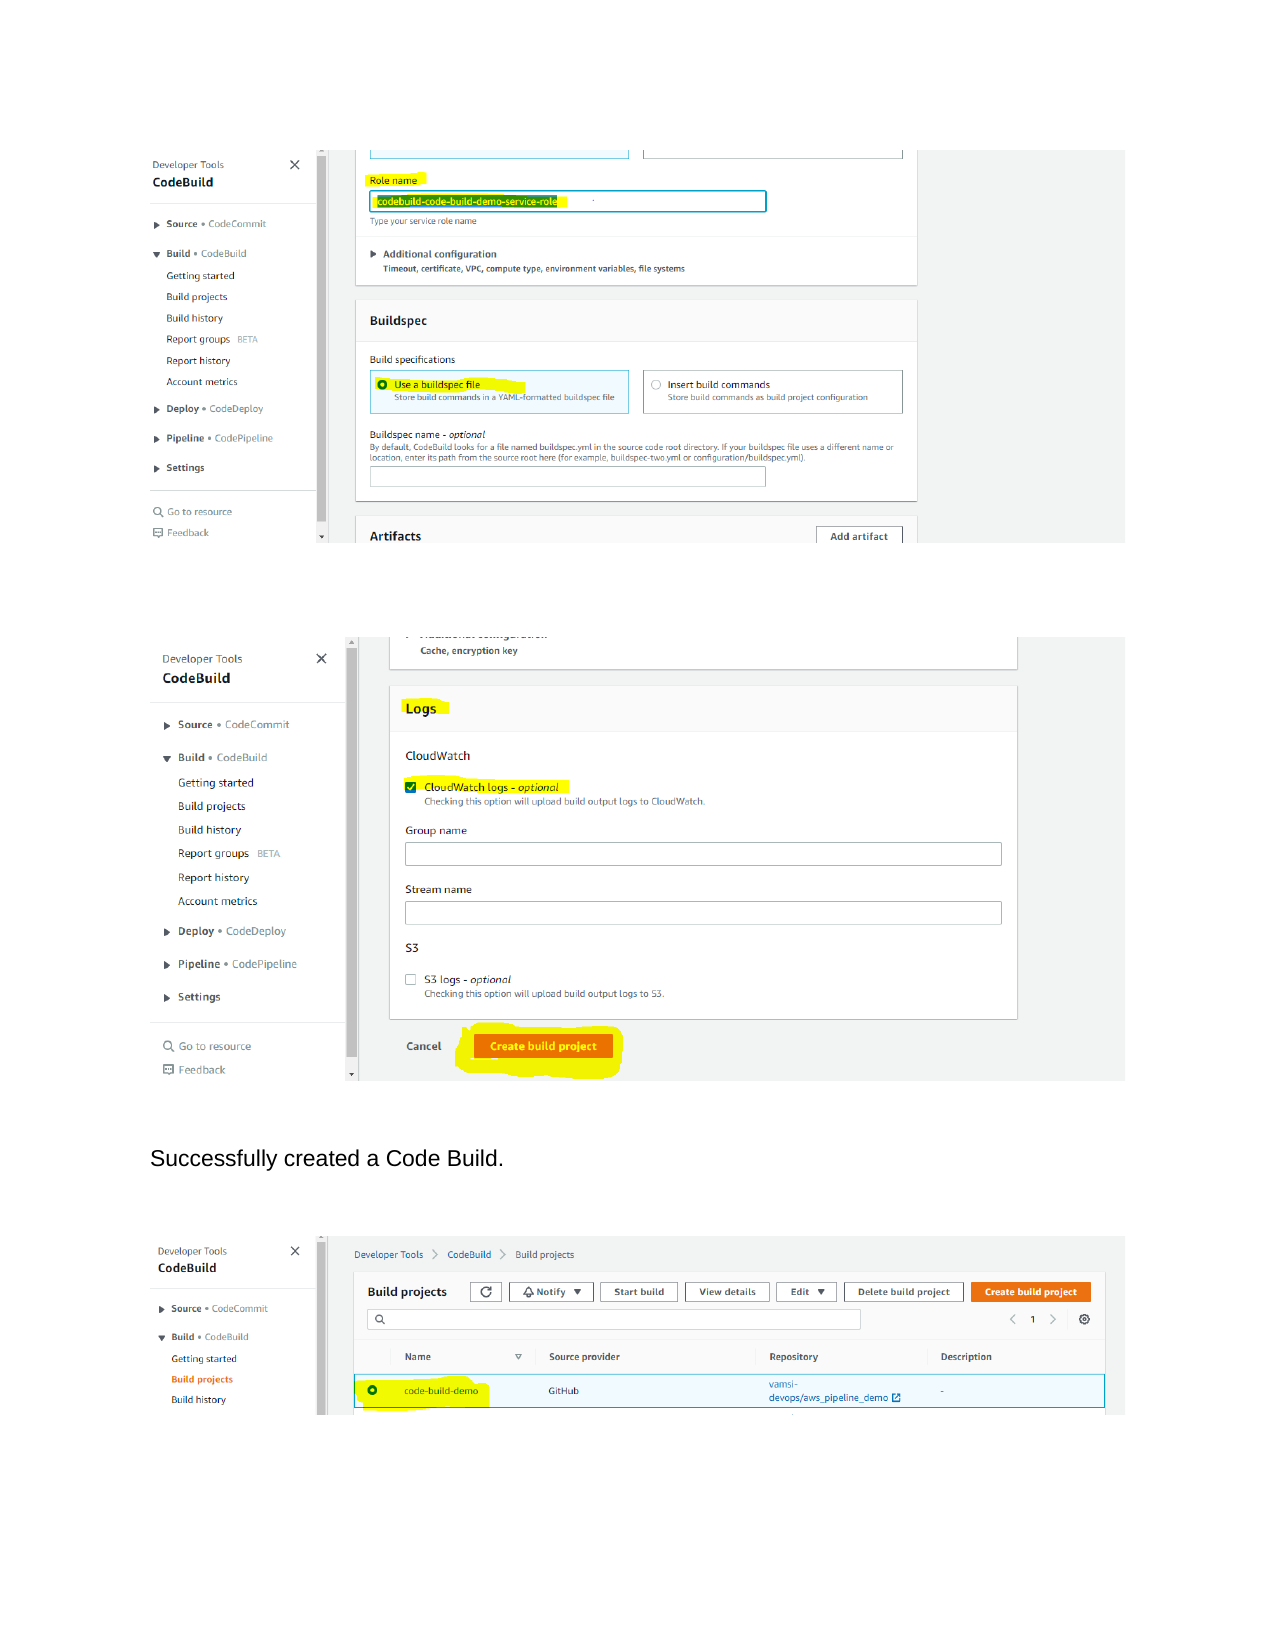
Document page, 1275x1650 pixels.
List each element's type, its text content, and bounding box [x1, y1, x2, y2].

picture [150, 150, 1125, 543]
picture [150, 1236, 1125, 1415]
text Successfully created a Code Build. [150, 1145, 1125, 1172]
picture [150, 637, 1125, 1081]
